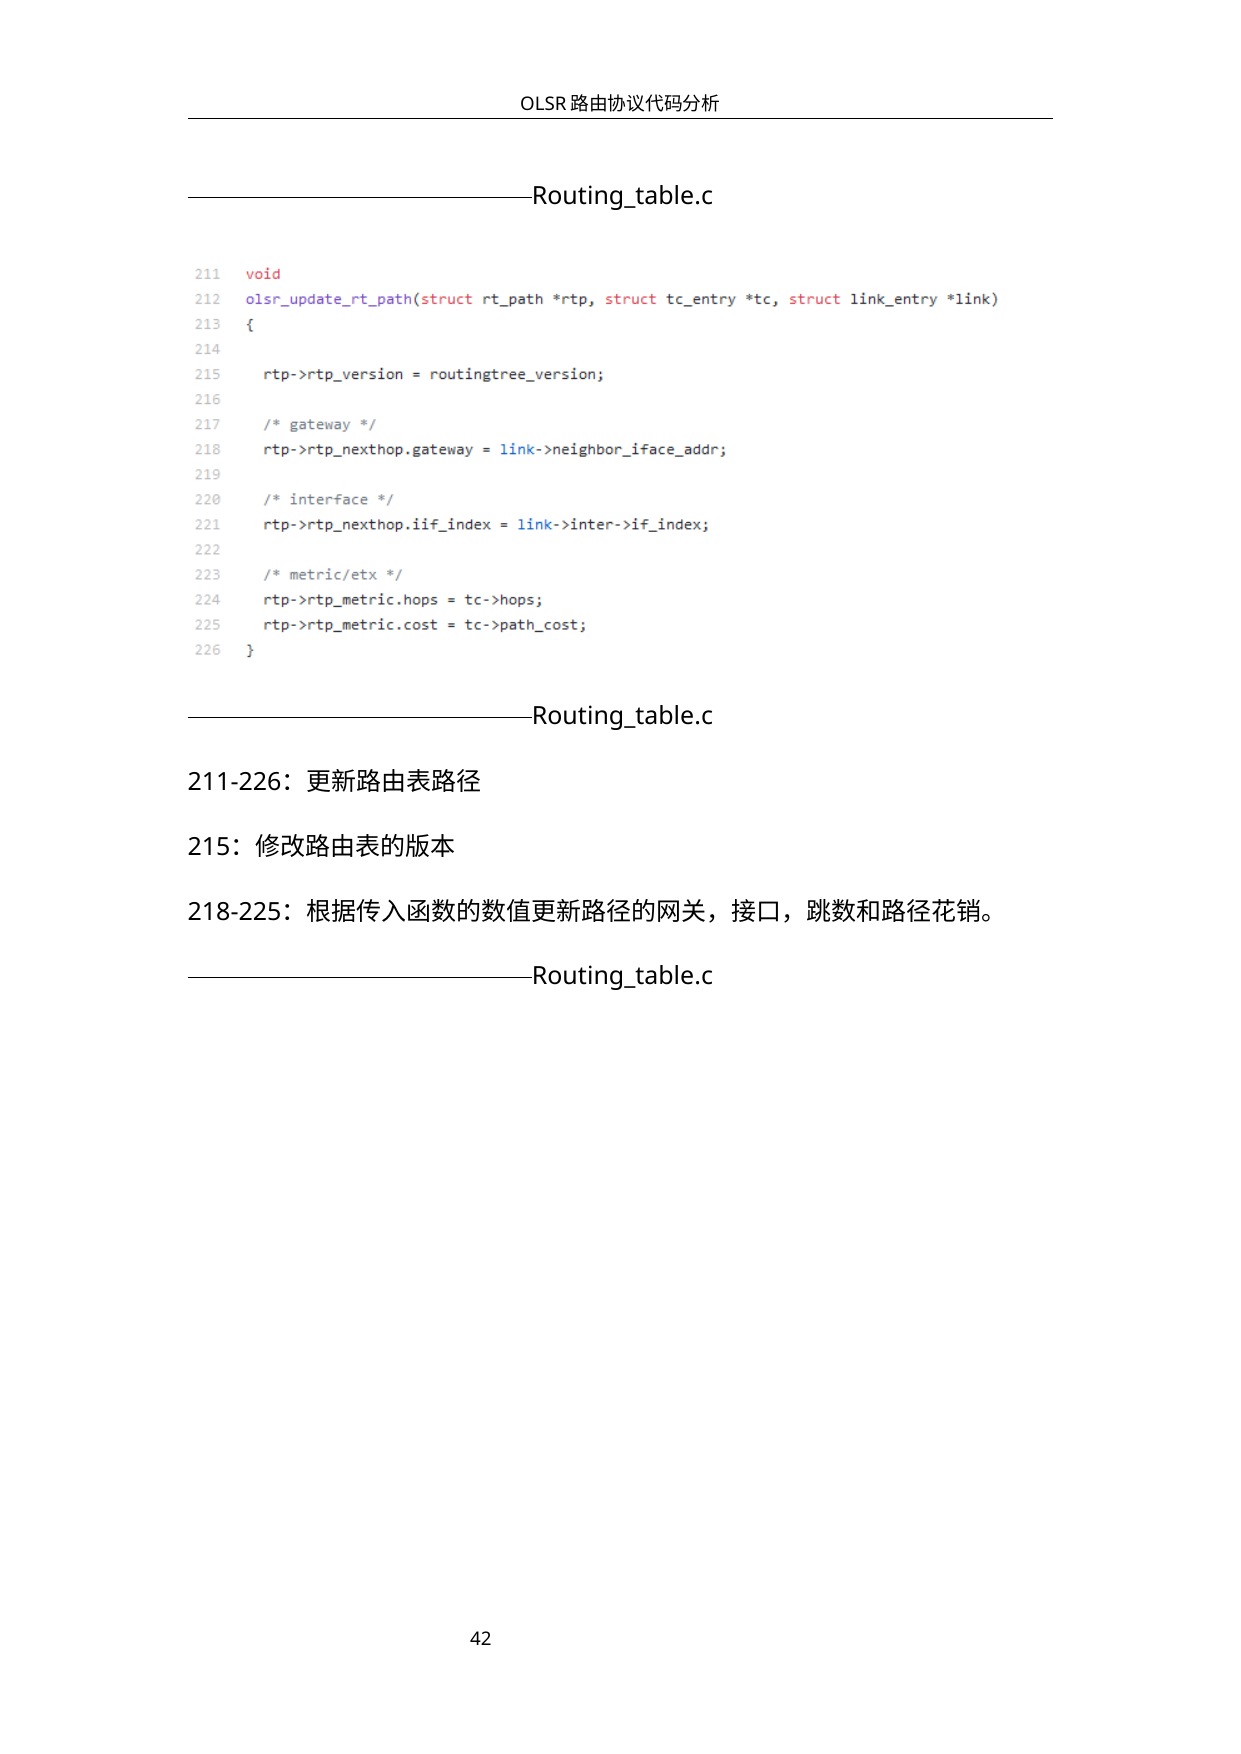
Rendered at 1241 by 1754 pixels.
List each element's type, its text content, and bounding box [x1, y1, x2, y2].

text Routing_table.c [187, 682, 1053, 747]
picture [187, 259, 1053, 661]
text 218-225：根据传入函数的数值更新路径的网关，接口，跳数和路径花销。 [187, 877, 1053, 942]
text Routing_table.c [187, 162, 1053, 227]
text 211-226：更新路由表路径 [187, 747, 1053, 812]
text 215：修改路由表的版本 [187, 812, 1053, 877]
text Routing_table.c [187, 942, 1053, 1007]
